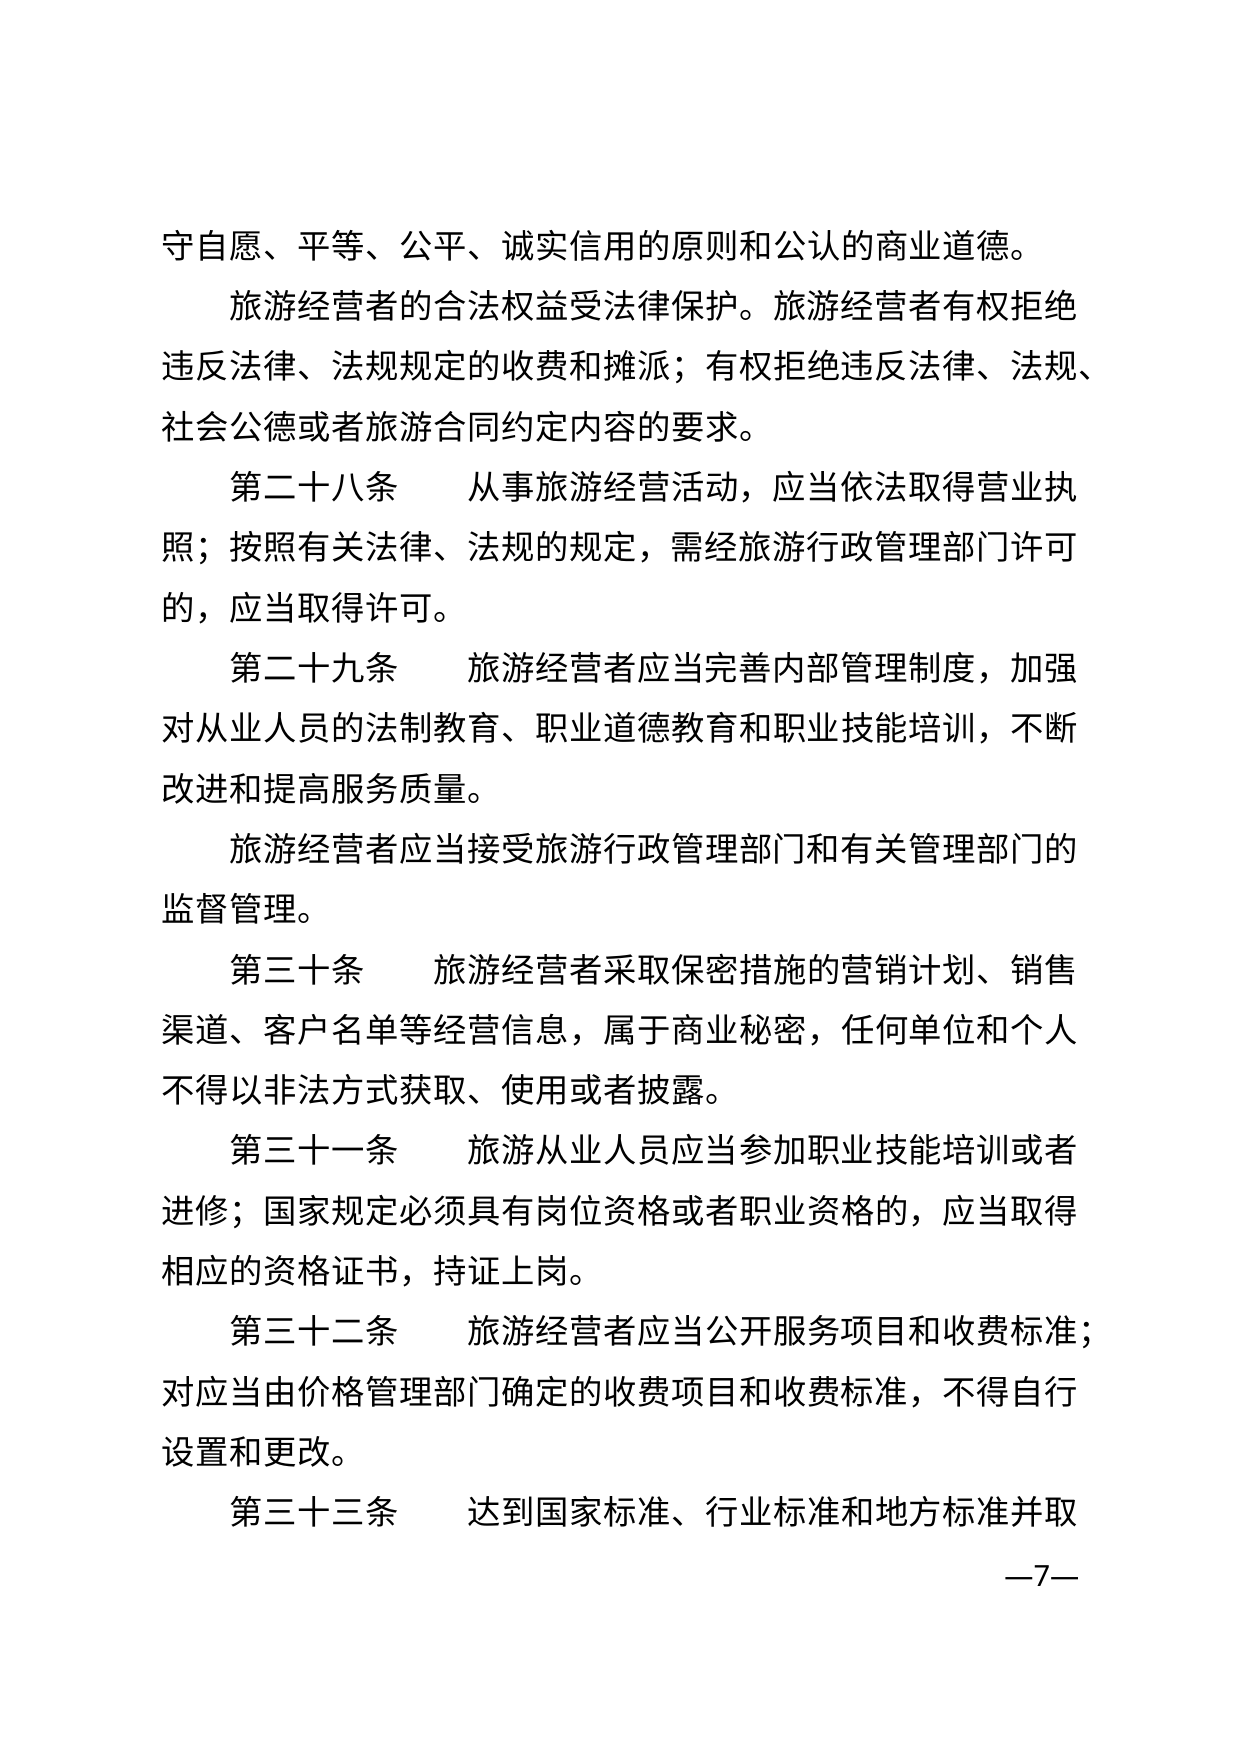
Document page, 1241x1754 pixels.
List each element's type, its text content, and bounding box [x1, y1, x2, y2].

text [162, 213, 1078, 274]
text 旅游经营者的合法权益受法律保护。旅游经营者有权拒绝违反法律、法规规定的收费和摊派；有权拒绝违反法律、法规、社会公德或者旅游合同约定内容的要求。 [162, 274, 1078, 455]
text 第三十二条 旅游经营者应当公开服务项目和收费标准；对应当由价格管理部门确定的收费项目和收费标准，不得自行设置和更改。 [162, 1299, 1078, 1480]
text 第三十一条 旅游从业人员应当参加职业技能培训或者进修；国家规定必须具有岗位资格或者职业资格的，应当取得相应的资格证书，持证上岗。 [162, 1118, 1078, 1299]
text 第三十条 旅游经营者采取保密措施的营销计划、销售渠道、客户名单等经营信息，属于商业秘密，任何单位和个人不得以非法方式获取、使用或者披露。 [162, 937, 1078, 1118]
text 第二十九条 旅游经营者应当完善内部管理制度，加强对从业人员的法制教育、职业道德教育和职业技能培训，不断改进和提高服务质量。 [162, 636, 1078, 817]
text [162, 1480, 1078, 1540]
text 第二十八条 从事旅游经营活动，应当依法取得营业执照；按照有关法律、法规的规定，需经旅游行政管理部门许可的，应当取得许可。 [162, 455, 1078, 636]
text 旅游经营者应当接受旅游行政管理部门和有关管理部门的监督管理。 [162, 817, 1078, 937]
